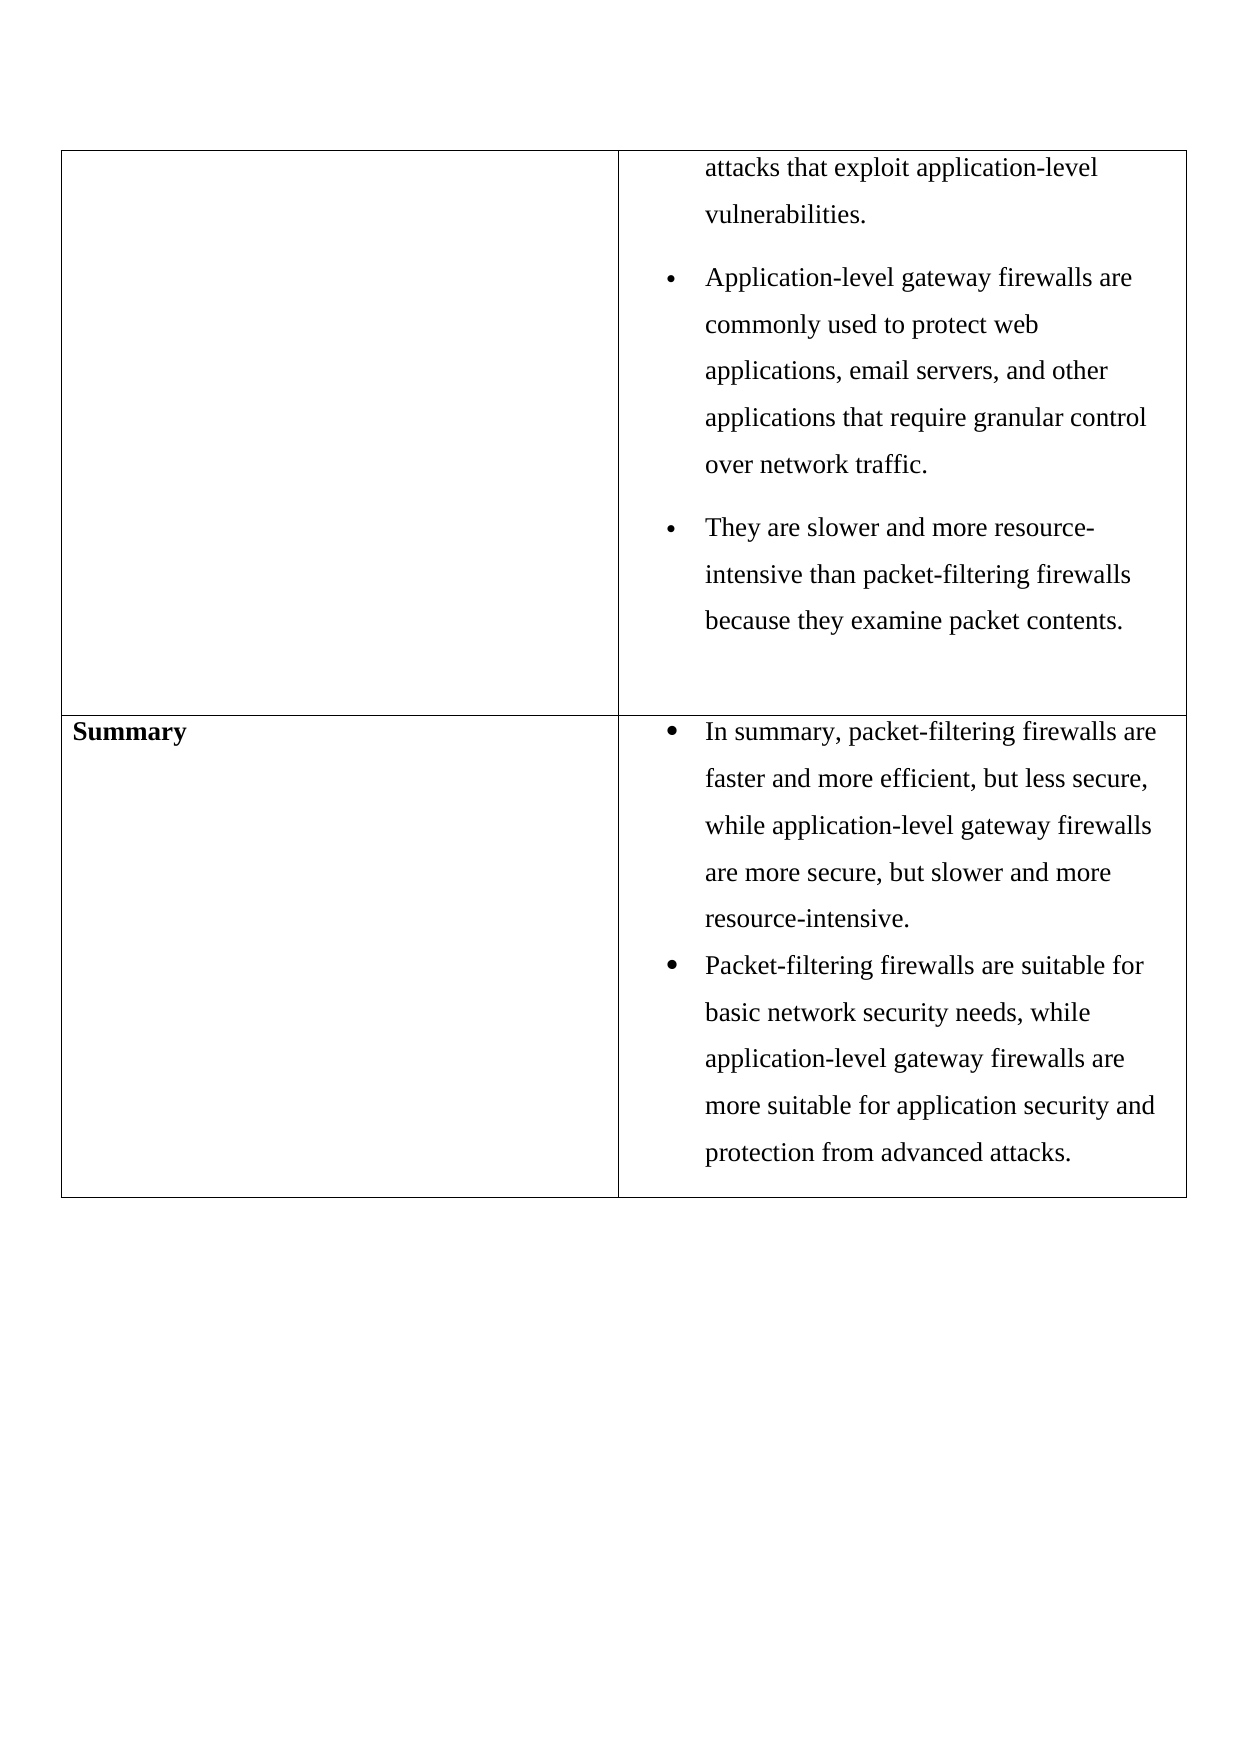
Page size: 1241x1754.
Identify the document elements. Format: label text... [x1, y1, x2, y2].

table_cell Summary [62, 716, 618, 1197]
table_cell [62, 151, 618, 714]
table_cell In summary, packet-filtering firewalls are faster and more efficient, but less secure, while application-level gateway firewalls are more secure, but slower and more resource-intensive. Packet-filtering firewalls are suitable for basic network security needs, while application-level gateway firewalls are more suitable for application security and protection from advanced attacks. [619, 716, 1186, 1197]
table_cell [619, 151, 1186, 714]
